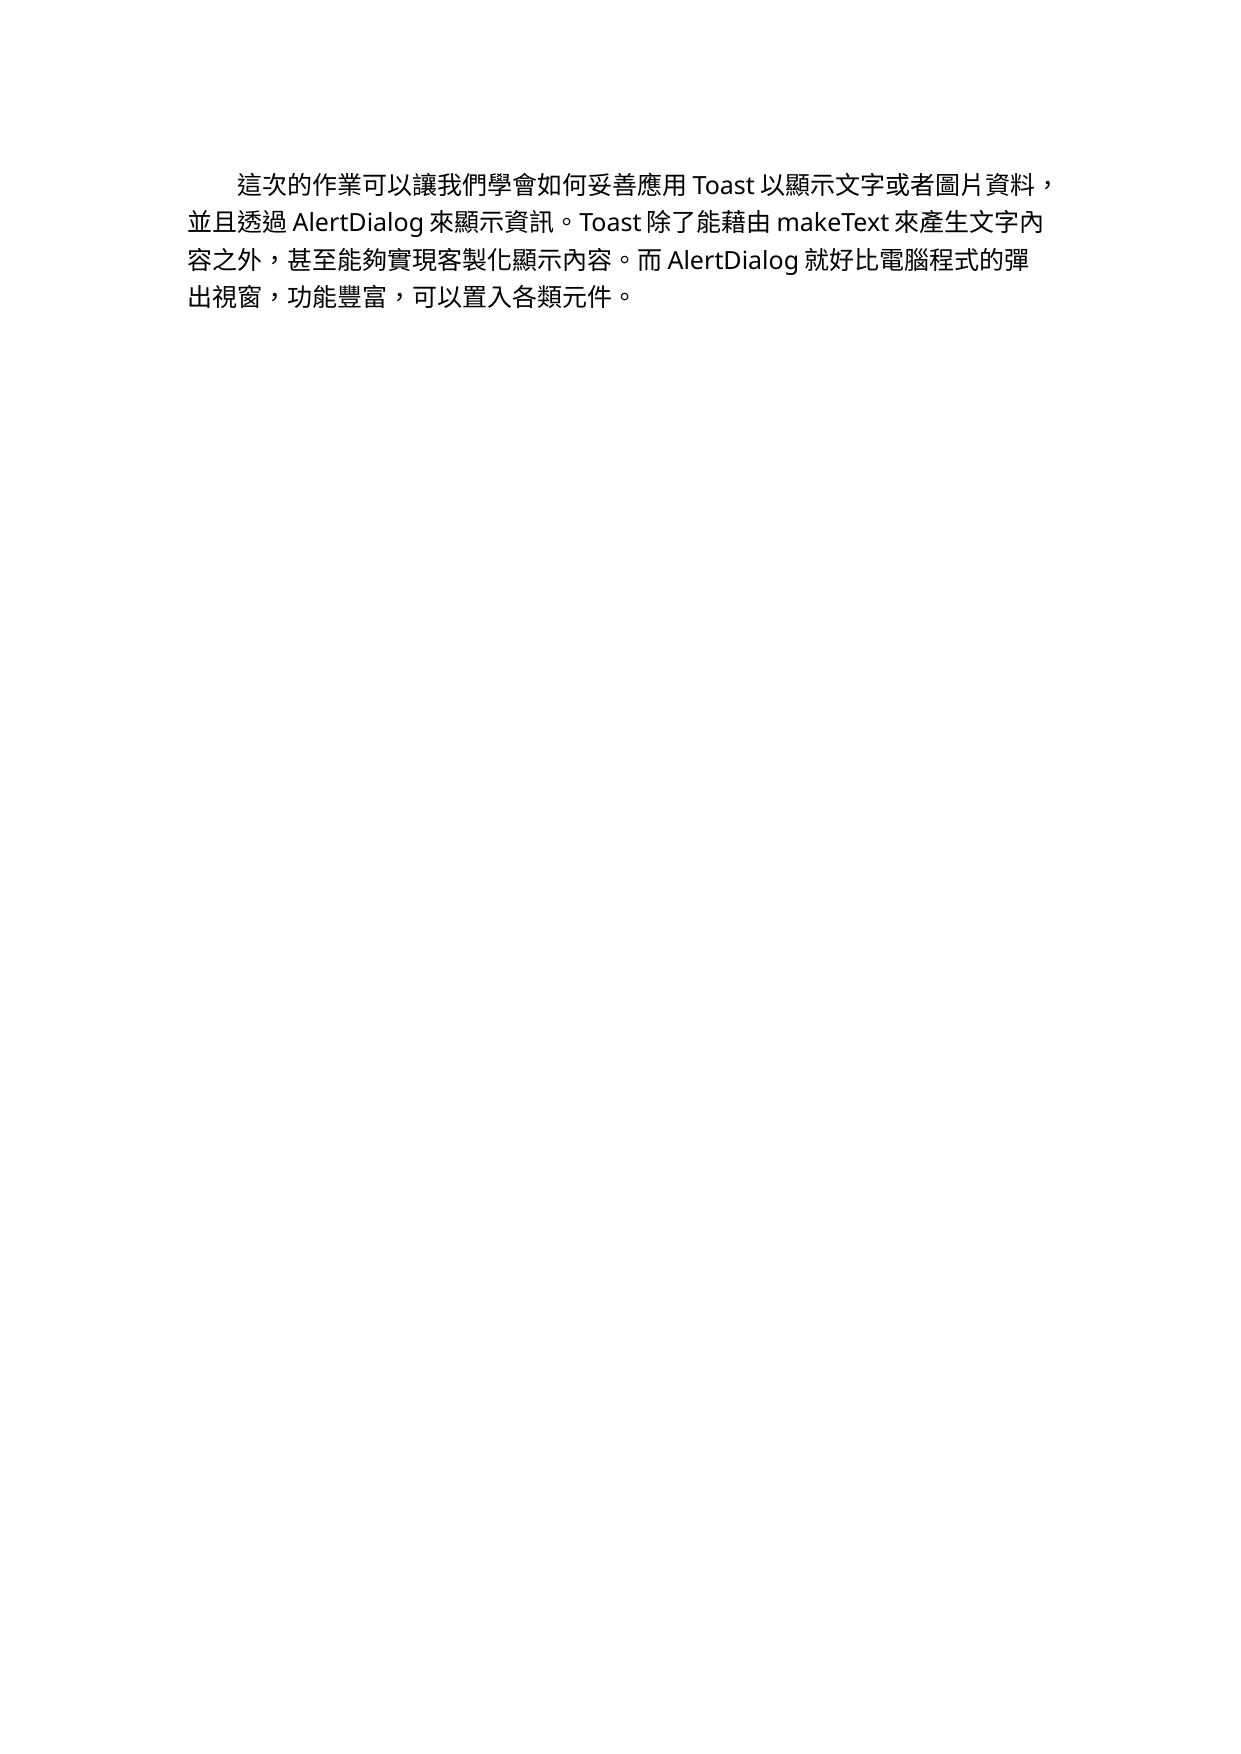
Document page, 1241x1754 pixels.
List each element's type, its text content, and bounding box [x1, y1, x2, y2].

text 這次的作業可以讓我們學會如何妥善應用Toast以顯示文字或者圖片資料，並且透過AlertDialog來顯示資訊。Toast除了能藉由makeText來產生文字內容之外，甚至能夠實現客製化顯示內容。而AlertDialog就好比電腦程式的彈出視窗，功能豐富，可以置入各類元件。 [187, 164, 1053, 314]
